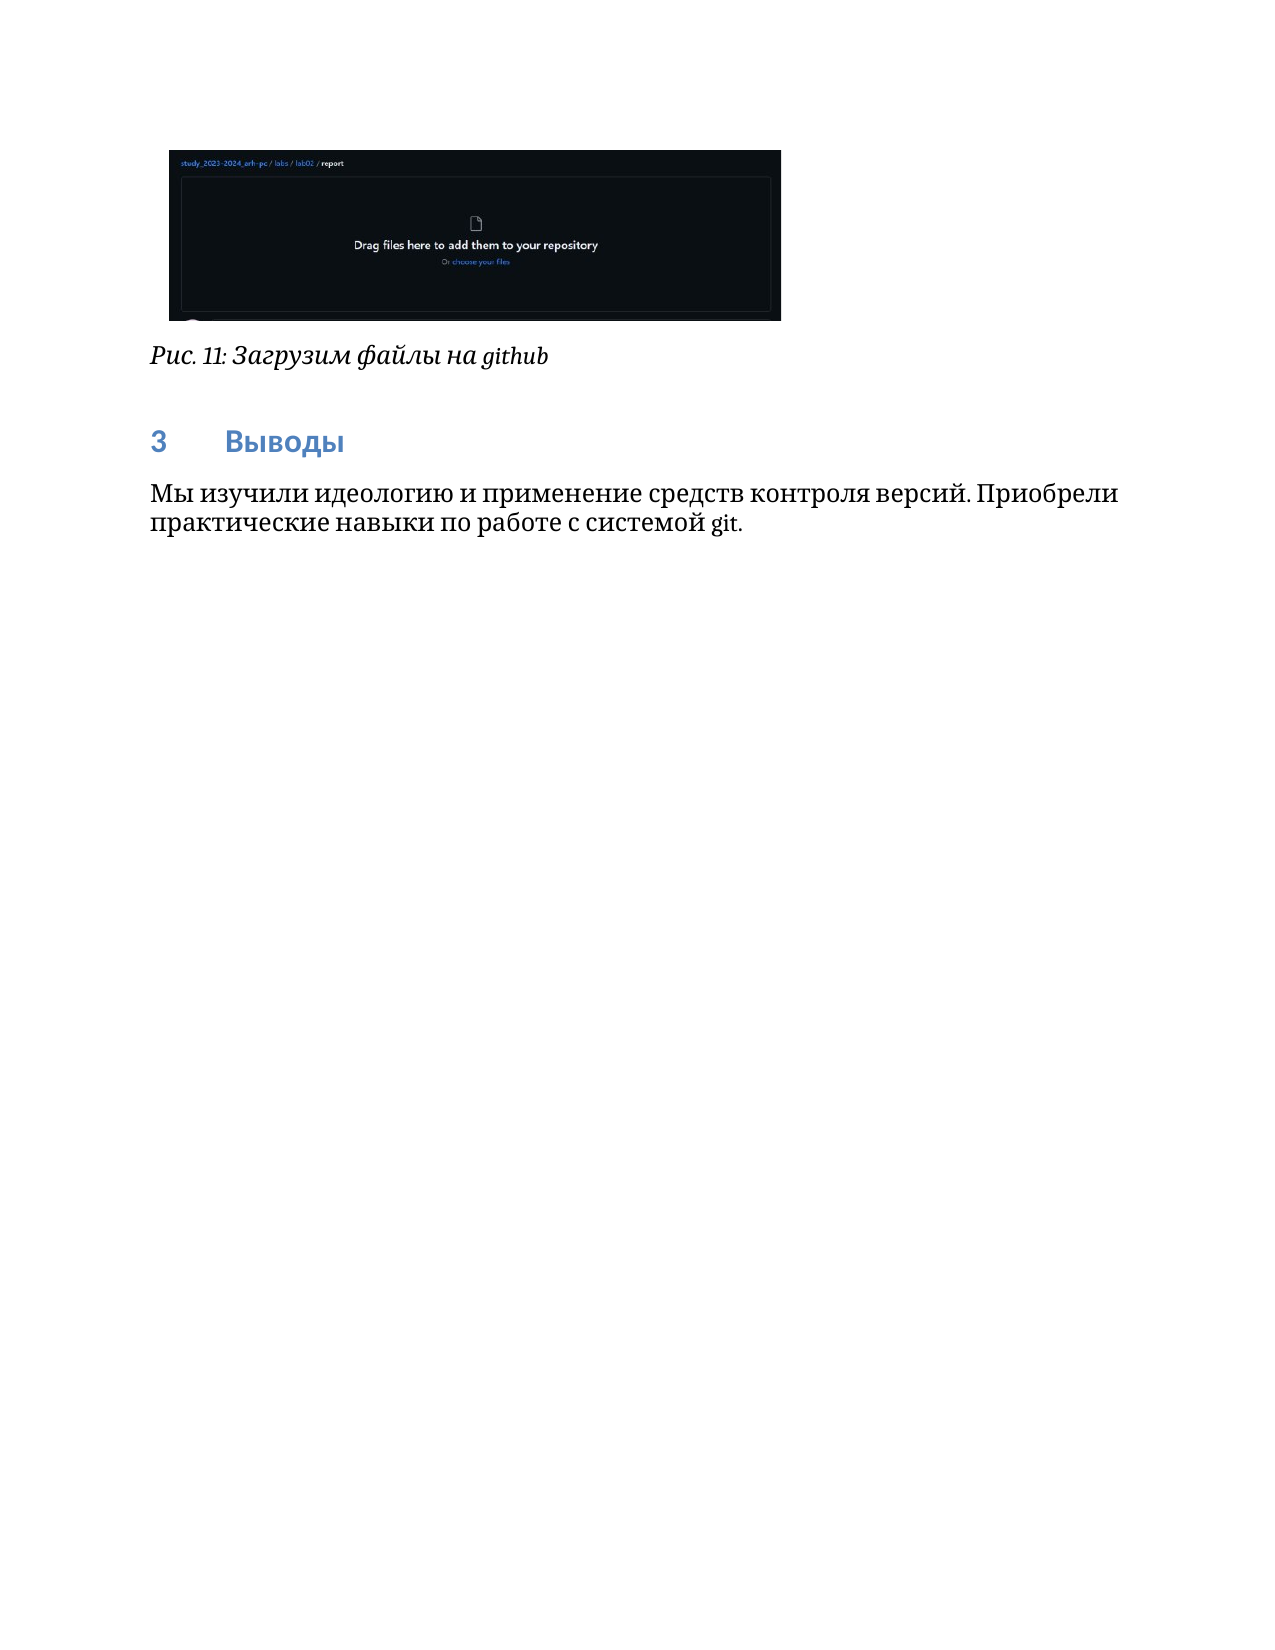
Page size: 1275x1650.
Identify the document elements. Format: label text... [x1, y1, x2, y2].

subtitle 3 Выводы [150, 420, 1125, 461]
text Мы изучили идеологию и применение средств контроля версий. Приобрели практические навыки по работе с системой git. [150, 480, 1125, 537]
text Рис. 11: Загрузим файлы на github [150, 342, 1125, 370]
picture [168, 150, 782, 321]
